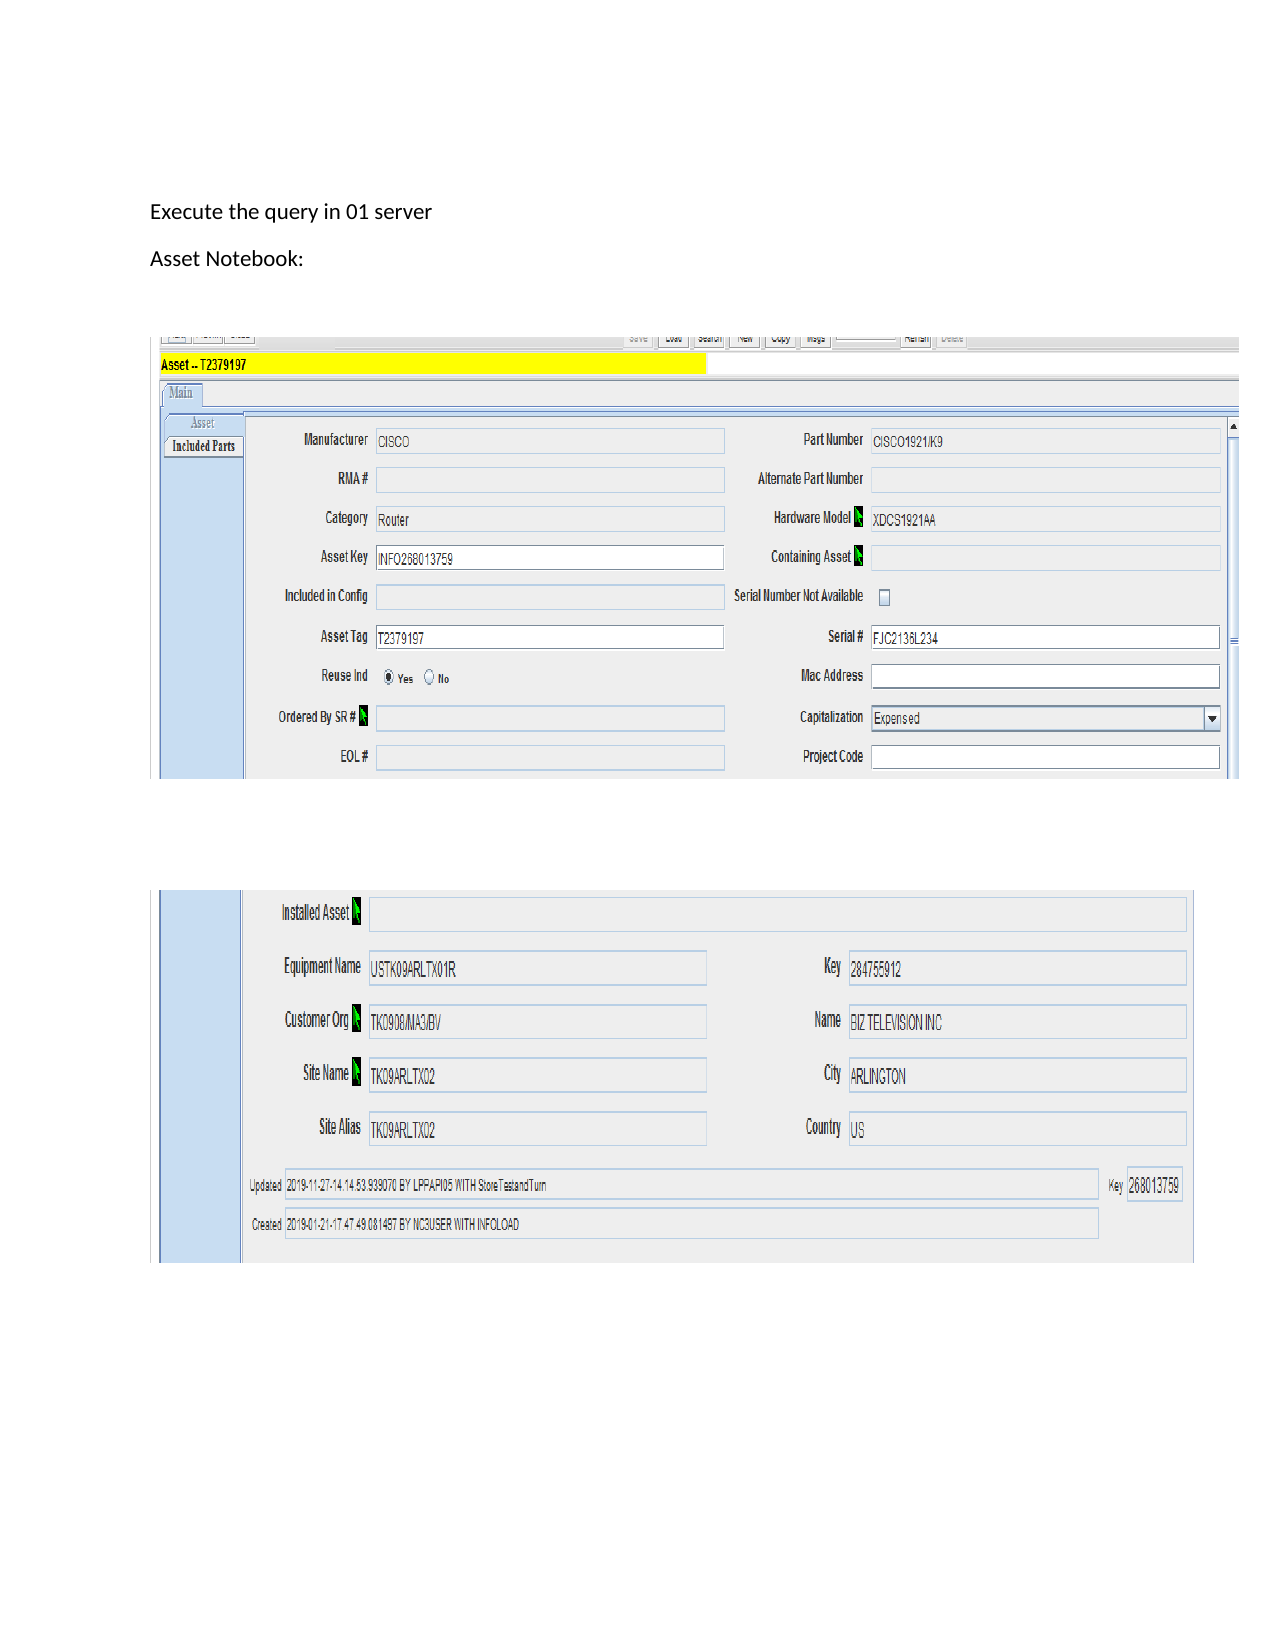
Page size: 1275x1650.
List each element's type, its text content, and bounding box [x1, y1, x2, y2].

picture [150, 890, 1194, 1263]
picture [150, 337, 1239, 779]
text Asset Notebook: [150, 244, 1125, 272]
text Execute the query in 01 server [150, 197, 1125, 225]
